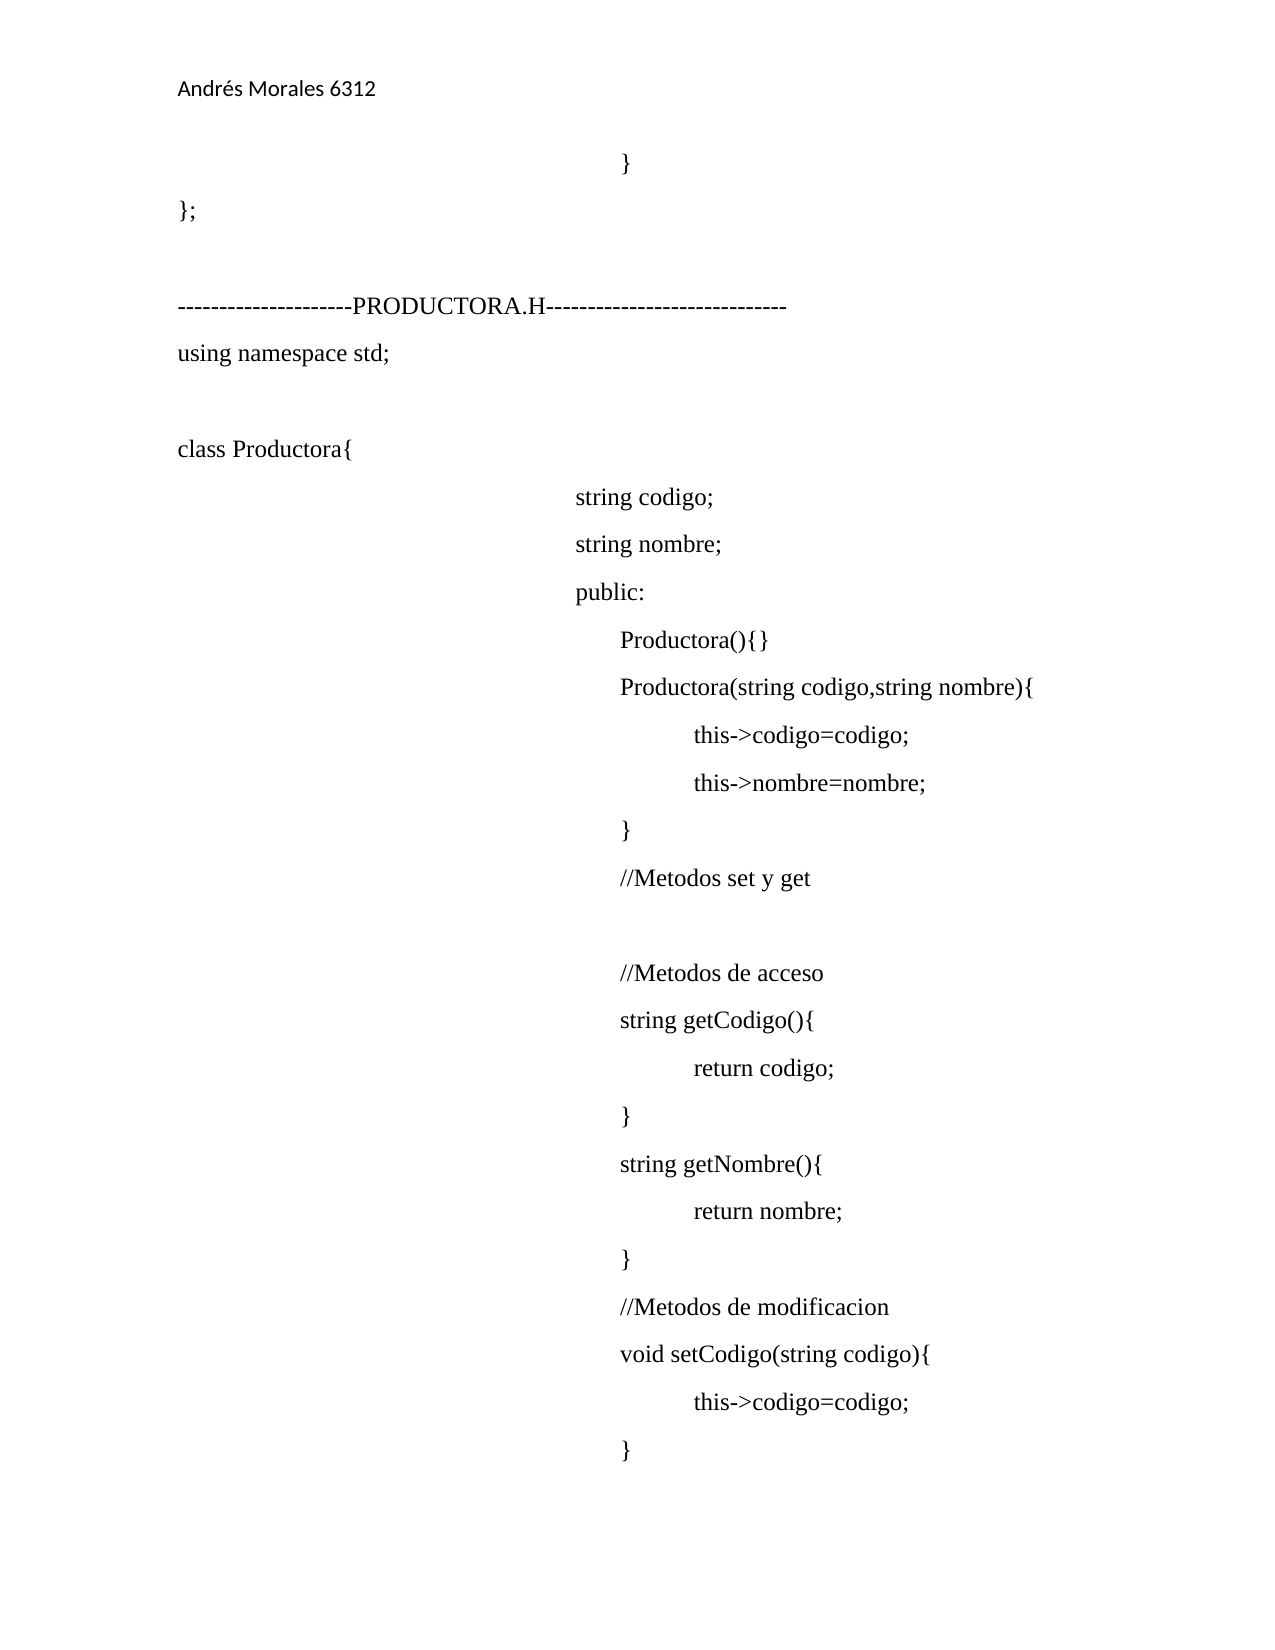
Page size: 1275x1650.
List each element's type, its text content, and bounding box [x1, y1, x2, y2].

text string getCodigo(){ [177, 1006, 1098, 1034]
text }; [177, 195, 1098, 224]
text Productora(){} [177, 625, 1098, 653]
text Productora(string codigo,string nombre){ [177, 672, 1098, 701]
text string nombre; [177, 529, 1098, 558]
text return nombre; [177, 1196, 1098, 1225]
text public: [177, 577, 1098, 606]
text //Metodos de modificacion [177, 1292, 1098, 1321]
text this->nombre=nombre; [177, 768, 1098, 797]
text } [177, 1435, 1098, 1464]
text //Metodos de acceso [177, 958, 1098, 987]
text //Metodos set y get [177, 863, 1098, 892]
text } [177, 816, 1098, 844]
text } [177, 148, 1098, 176]
text string getNombre(){ [177, 1149, 1098, 1177]
text string codigo; [177, 482, 1098, 510]
text this->codigo=codigo; [177, 1387, 1098, 1416]
text void setCodigo(string codigo){ [177, 1339, 1098, 1368]
text return codigo; [177, 1053, 1098, 1082]
text using namespace std; [177, 338, 1098, 367]
text this->codigo=codigo; [177, 720, 1098, 749]
text ---------------------PRODUCTORA.H----------------------------- [177, 291, 1098, 319]
text } [177, 1101, 1098, 1130]
text class Productora{ [177, 434, 1098, 463]
text } [177, 1244, 1098, 1273]
